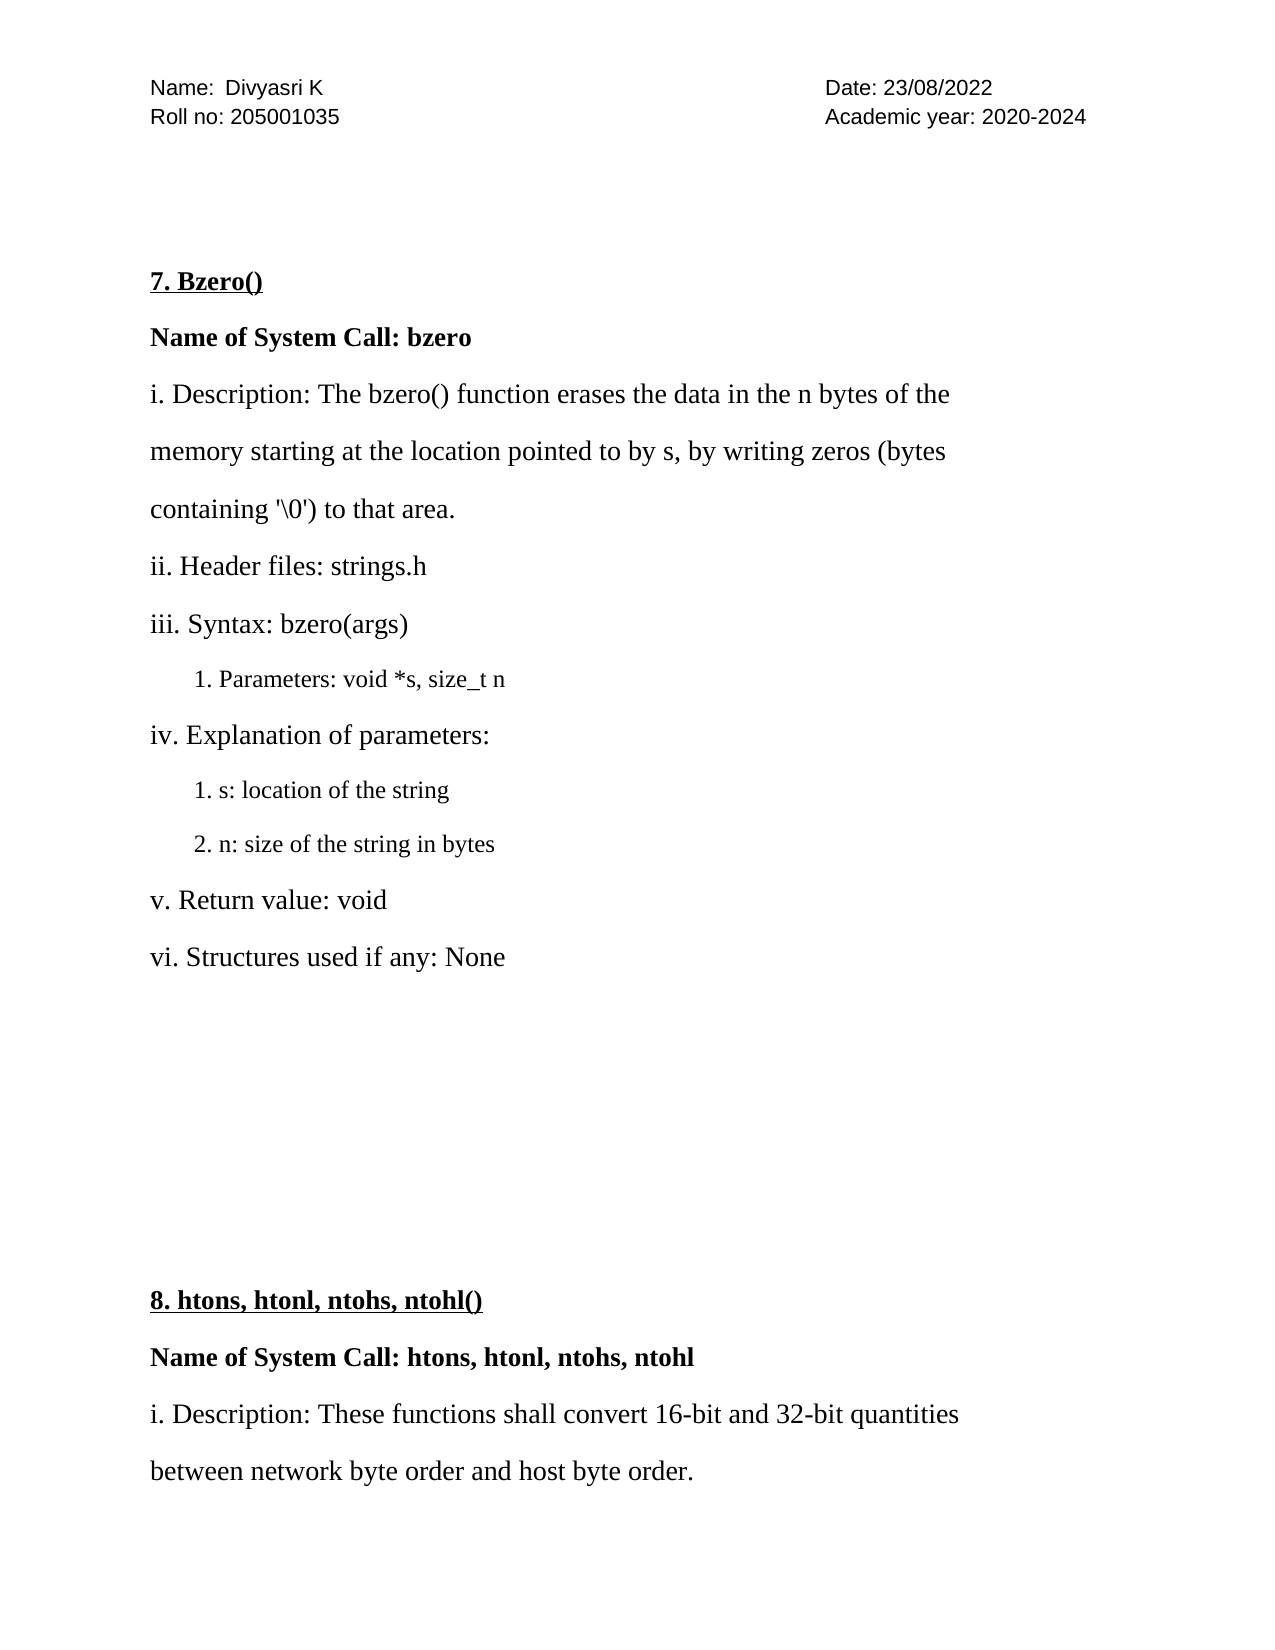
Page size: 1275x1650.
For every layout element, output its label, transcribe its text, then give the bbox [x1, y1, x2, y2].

text iv. Explanation of parameters: [150, 718, 1125, 750]
text memory starting at the location pointed to by s, by writing zeros (bytes [150, 434, 1125, 467]
text iii. Syntax: bzero(args) [150, 607, 1125, 639]
text 1. Parameters: void *s, size_t n [194, 664, 1125, 693]
text v. Return value: void [150, 883, 1125, 915]
text 2. n: size of the string in bytes [194, 829, 1125, 858]
text i. Description: The bzero() function erases the data in the n bytes of the [150, 377, 1125, 409]
text 8. htons, htonl, ntohs, ntohl() [150, 1284, 1125, 1316]
text Name of System Call: htons, htonl, ntohs, ntohl [150, 1341, 1125, 1372]
text between network byte order and host byte order. [150, 1454, 1125, 1487]
text vi. Structures used if any: None [150, 940, 1125, 972]
text 7. Bzero() [150, 265, 1125, 296]
text containing '\0') to that area. [150, 492, 1125, 524]
text Name of System Call: bzero [150, 321, 1125, 352]
text ii. Header files: strings.h [150, 549, 1125, 582]
text i. Description: These functions shall convert 16-bit and 32-bit quantities [150, 1397, 1125, 1429]
text 1. s: location of the string [194, 775, 1125, 804]
